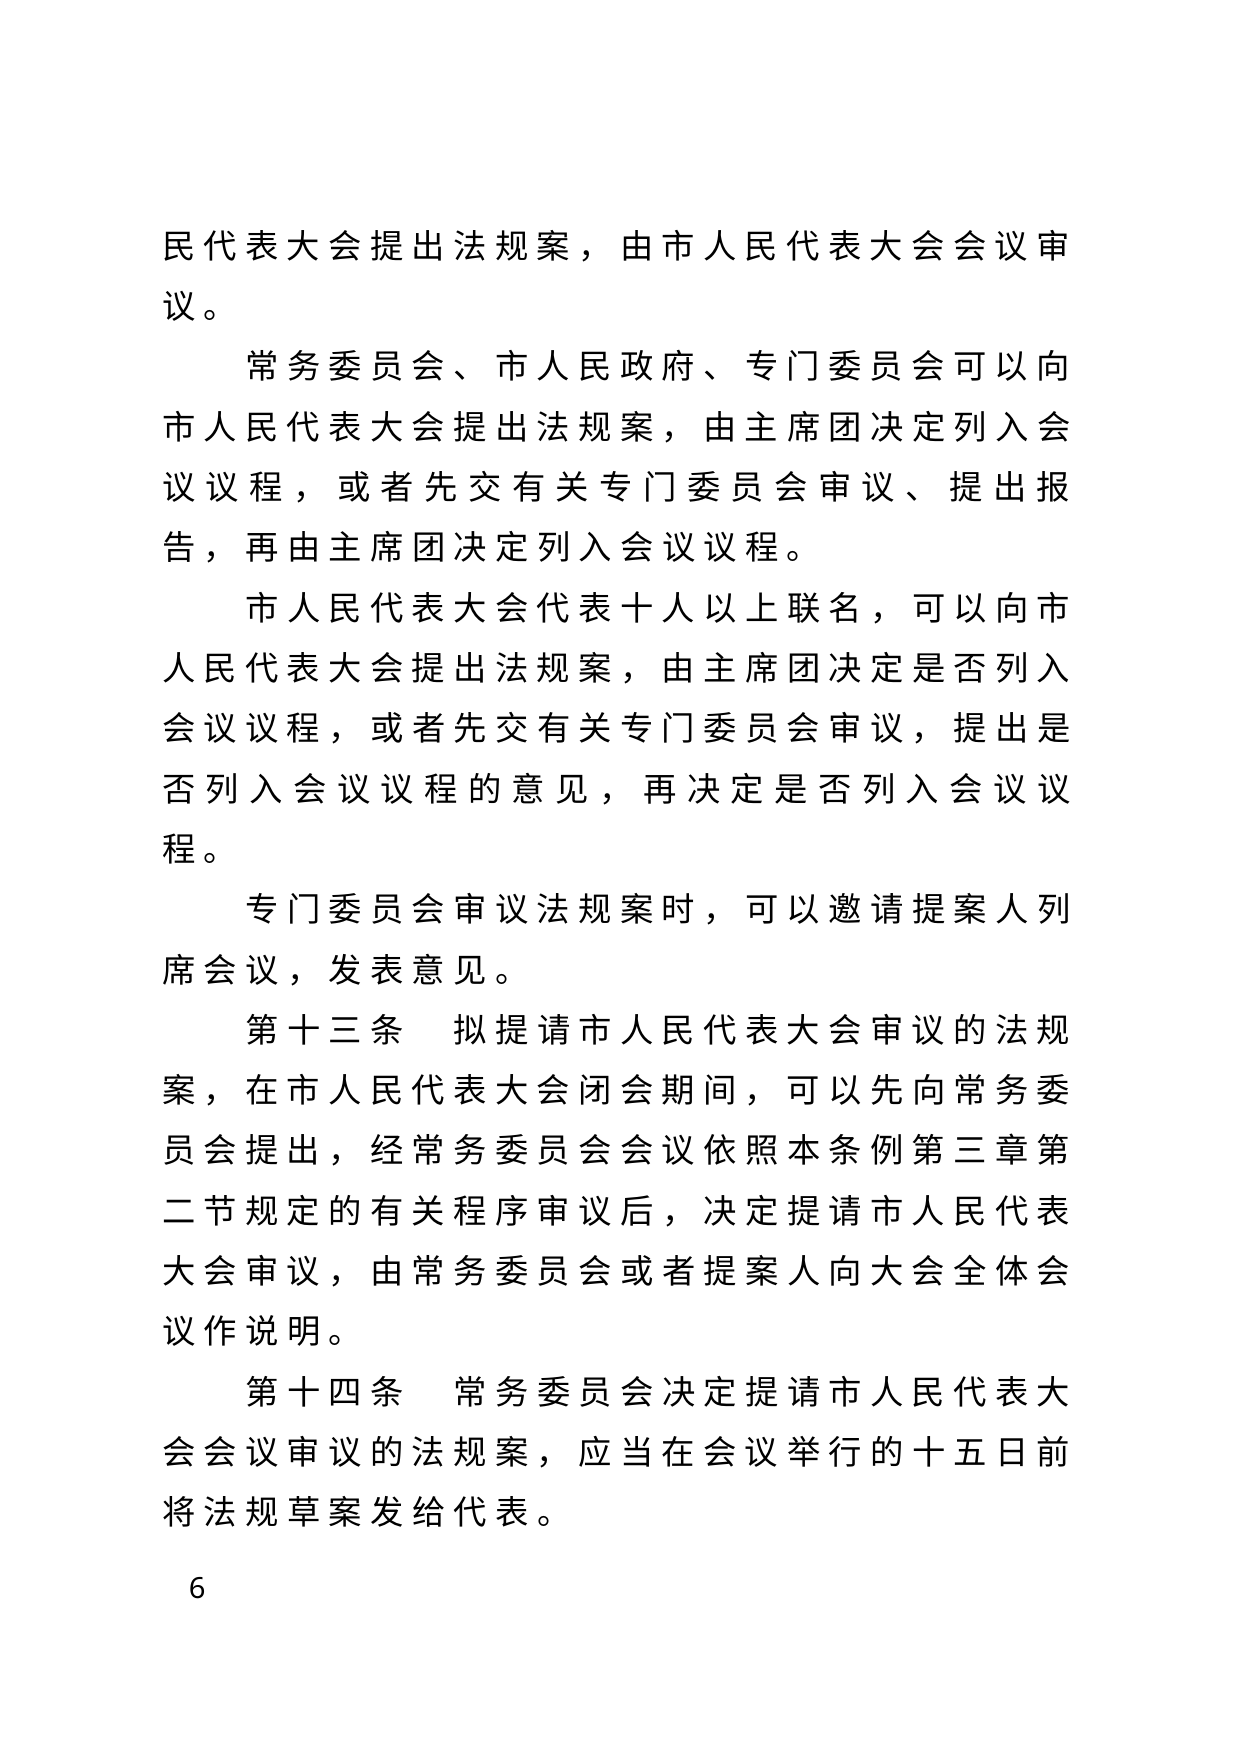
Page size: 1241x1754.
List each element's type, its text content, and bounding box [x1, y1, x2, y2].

text 市人民代表大会代表十人以上联名，可以向市人民代表大会提出法规案，由主席团决定是否列入会议议程，或者先交有关专门委员会审议，提出是否列入会议议程的意见，再决定是否列入会议议程。 [162, 575, 1078, 877]
text 第十三条 拟提请市人民代表大会审议的法规案，在市人民代表大会闭会期间，可以先向常务委员会提出，经常务委员会会议依照本条例第三章第二节规定的有关程序审议后，决定提请市人民代表大会审议，由常务委员会或者提案人向大会全体会议作说明。 [162, 998, 1078, 1359]
text 第十四条 常务委员会决定提请市人民代表大会会议审议的法规案，应当在会议举行的十五日前将法规草案发给代表。 [162, 1359, 1078, 1540]
text 专门委员会审议法规案时，可以邀请提案人列席会议，发表意见。 [162, 877, 1078, 998]
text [162, 213, 1078, 334]
text 常务委员会、市人民政府、专门委员会可以向市人民代表大会提出法规案，由主席团决定列入会议议程，或者先交有关专门委员会审议、提出报告，再由主席团决定列入会议议程。 [162, 334, 1078, 575]
